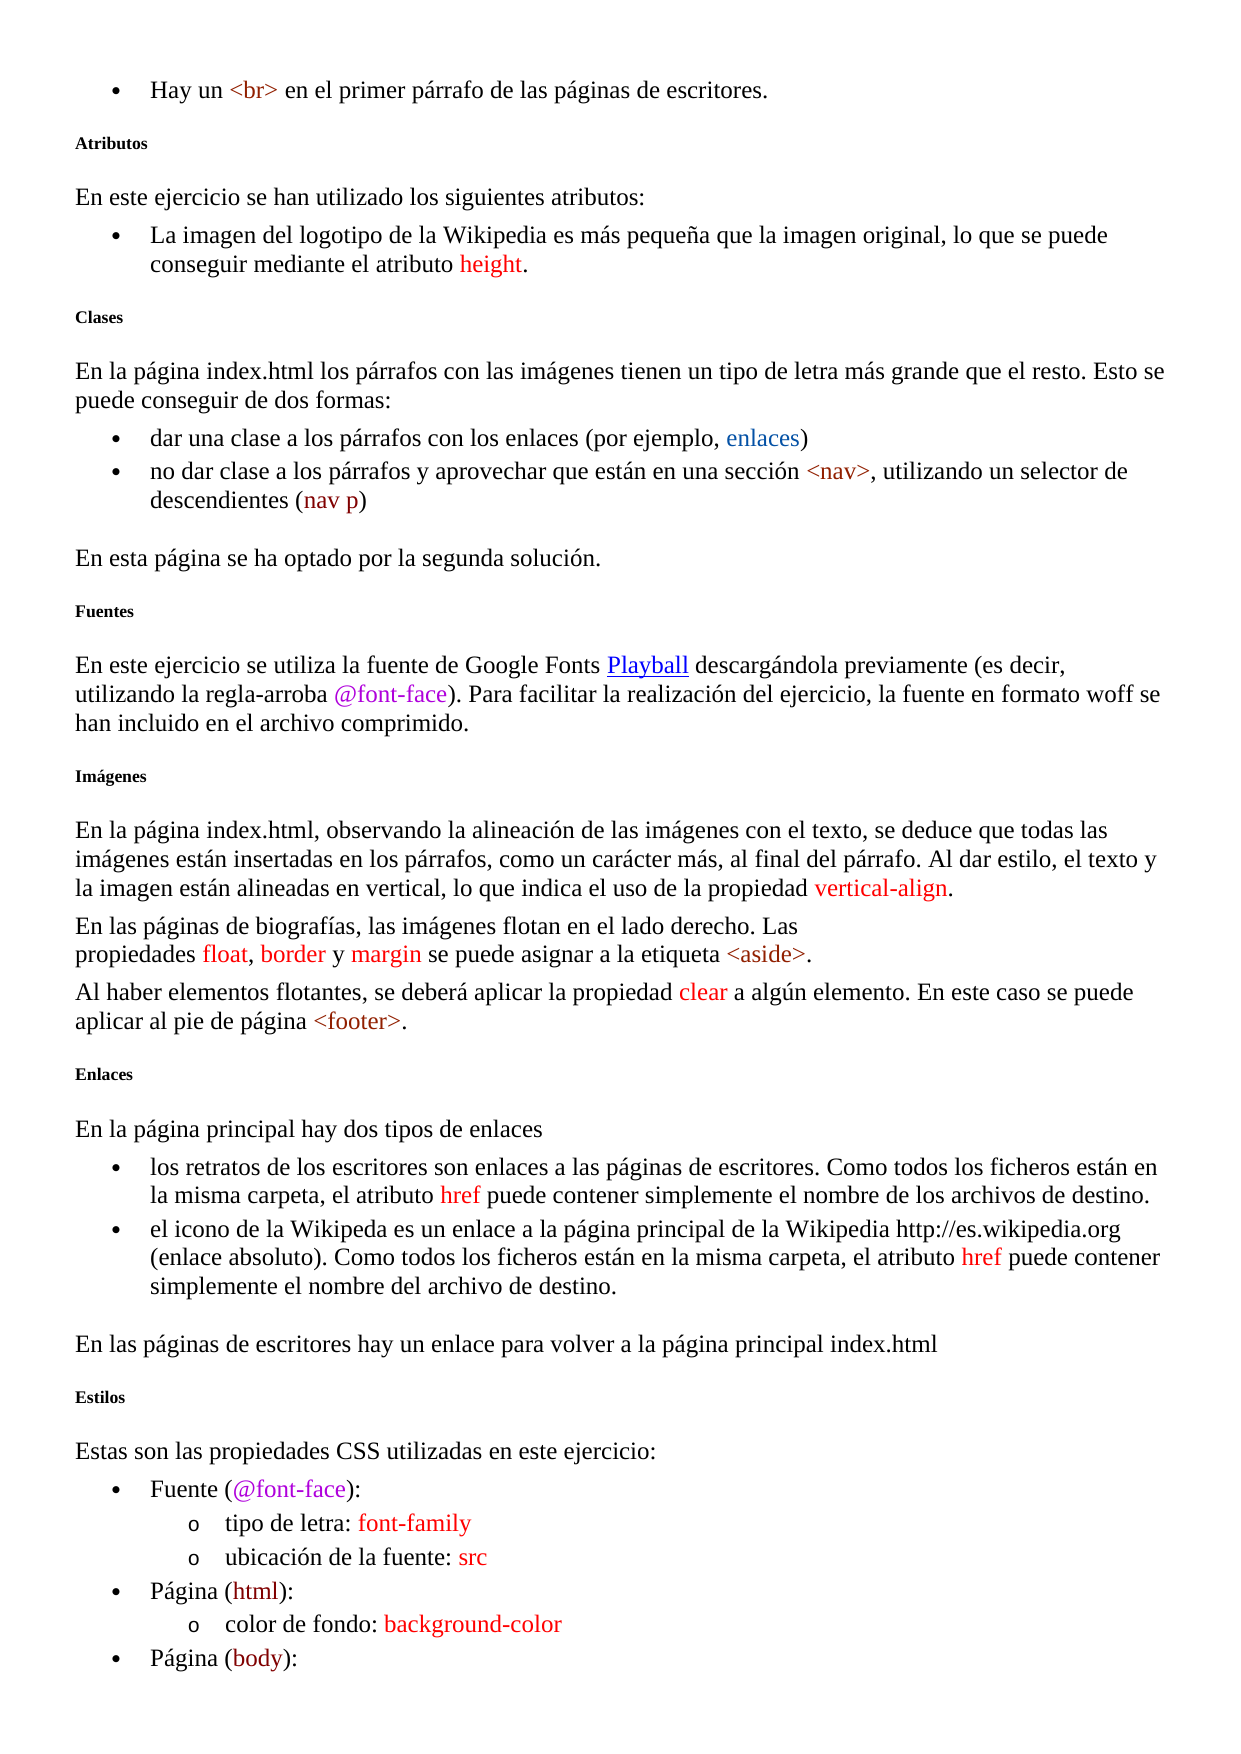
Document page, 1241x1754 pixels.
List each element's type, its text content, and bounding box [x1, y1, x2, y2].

text En este ejercicio se han utilizado los siguientes atributos: [75, 182, 1165, 211]
list La imagen del logotipo de la Wikipedia es más pequeña que la imagen original, lo que se puede conseguir mediante el atributo height. [112, 220, 1165, 278]
list tipo de letra: font-family [187, 1508, 1165, 1537]
list ubicación de la fuente: src [187, 1542, 1165, 1571]
text Enlaces [75, 1064, 1165, 1084]
list Hay un <br> en el primer párrafo de las páginas de escritores. [112, 75, 1165, 104]
text Clases [75, 307, 1165, 327]
text En las páginas de escritores hay un enlace para volver a la página principal index.html [75, 1329, 1165, 1358]
text Estilos [75, 1387, 1165, 1407]
list no dar clase a los párrafos y aprovechar que están en una sección <nav>, utilizando un selector de descendientes (nav p) [112, 456, 1165, 514]
text Al haber elementos flotantes, se deberá aplicar la propiedad clear a algún elemento. En este caso se puede aplicar al pie de página <footer>. [75, 977, 1165, 1035]
text Imágenes [75, 766, 1165, 786]
text En las páginas de biografías, las imágenes flotan en el lado derecho. Las propiedades float, border y margin se puede asignar a la etiqueta <aside>. [75, 911, 1165, 968]
list el icono de la Wikipeda es un enlace a la página principal de la Wikipedia http://es.wikipedia.org (enlace absoluto). Como todos los ficheros están en la misma carpeta, el atributo href puede contener simplemente el nombre del archivo de destino. [112, 1214, 1165, 1300]
list Fuente (@font-face): [112, 1474, 1165, 1503]
text Fuentes [75, 601, 1165, 621]
list dar una clase a los párrafos con los enlaces (por ejemplo, enlaces) [112, 423, 1165, 452]
text En la página index.html los párrafos con las imágenes tienen un tipo de letra más grande que el resto. Esto se puede conseguir de dos formas: [75, 356, 1165, 414]
list Página (html): [112, 1576, 1165, 1605]
text En la página index.html, observando la alineación de las imágenes con el texto, se deduce que todas las imágenes están insertadas en los párrafos, como un carácter más, al final del párrafo. Al dar estilo, el texto y la imagen están alineadas en vertical, lo que indica el uso de la propiedad vertical-align. [75, 815, 1165, 902]
text En este ejercicio se utiliza la fuente de Google Fonts Playball descargándola previamente (es decir, utilizando la regla-arroba @font-face). Para facilitar la realización del ejercicio, la fuente en formato woff se han incluido en el archivo comprimido. [75, 651, 1165, 737]
text En esta página se ha optado por la segunda solución. [75, 543, 1165, 572]
text Estas son las propiedades CSS utilizadas en este ejercicio: [75, 1436, 1165, 1465]
text En la página principal hay dos tipos de enlaces [75, 1114, 1165, 1142]
list los retratos de los escritores son enlaces a las páginas de escritores. Como todos los ficheros están en la misma carpeta, el atributo href puede contener simplemente el nombre de los archivos de destino. [112, 1152, 1165, 1209]
text Atributos [75, 133, 1165, 153]
list Página (body): [112, 1643, 1165, 1672]
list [187, 1609, 1165, 1639]
